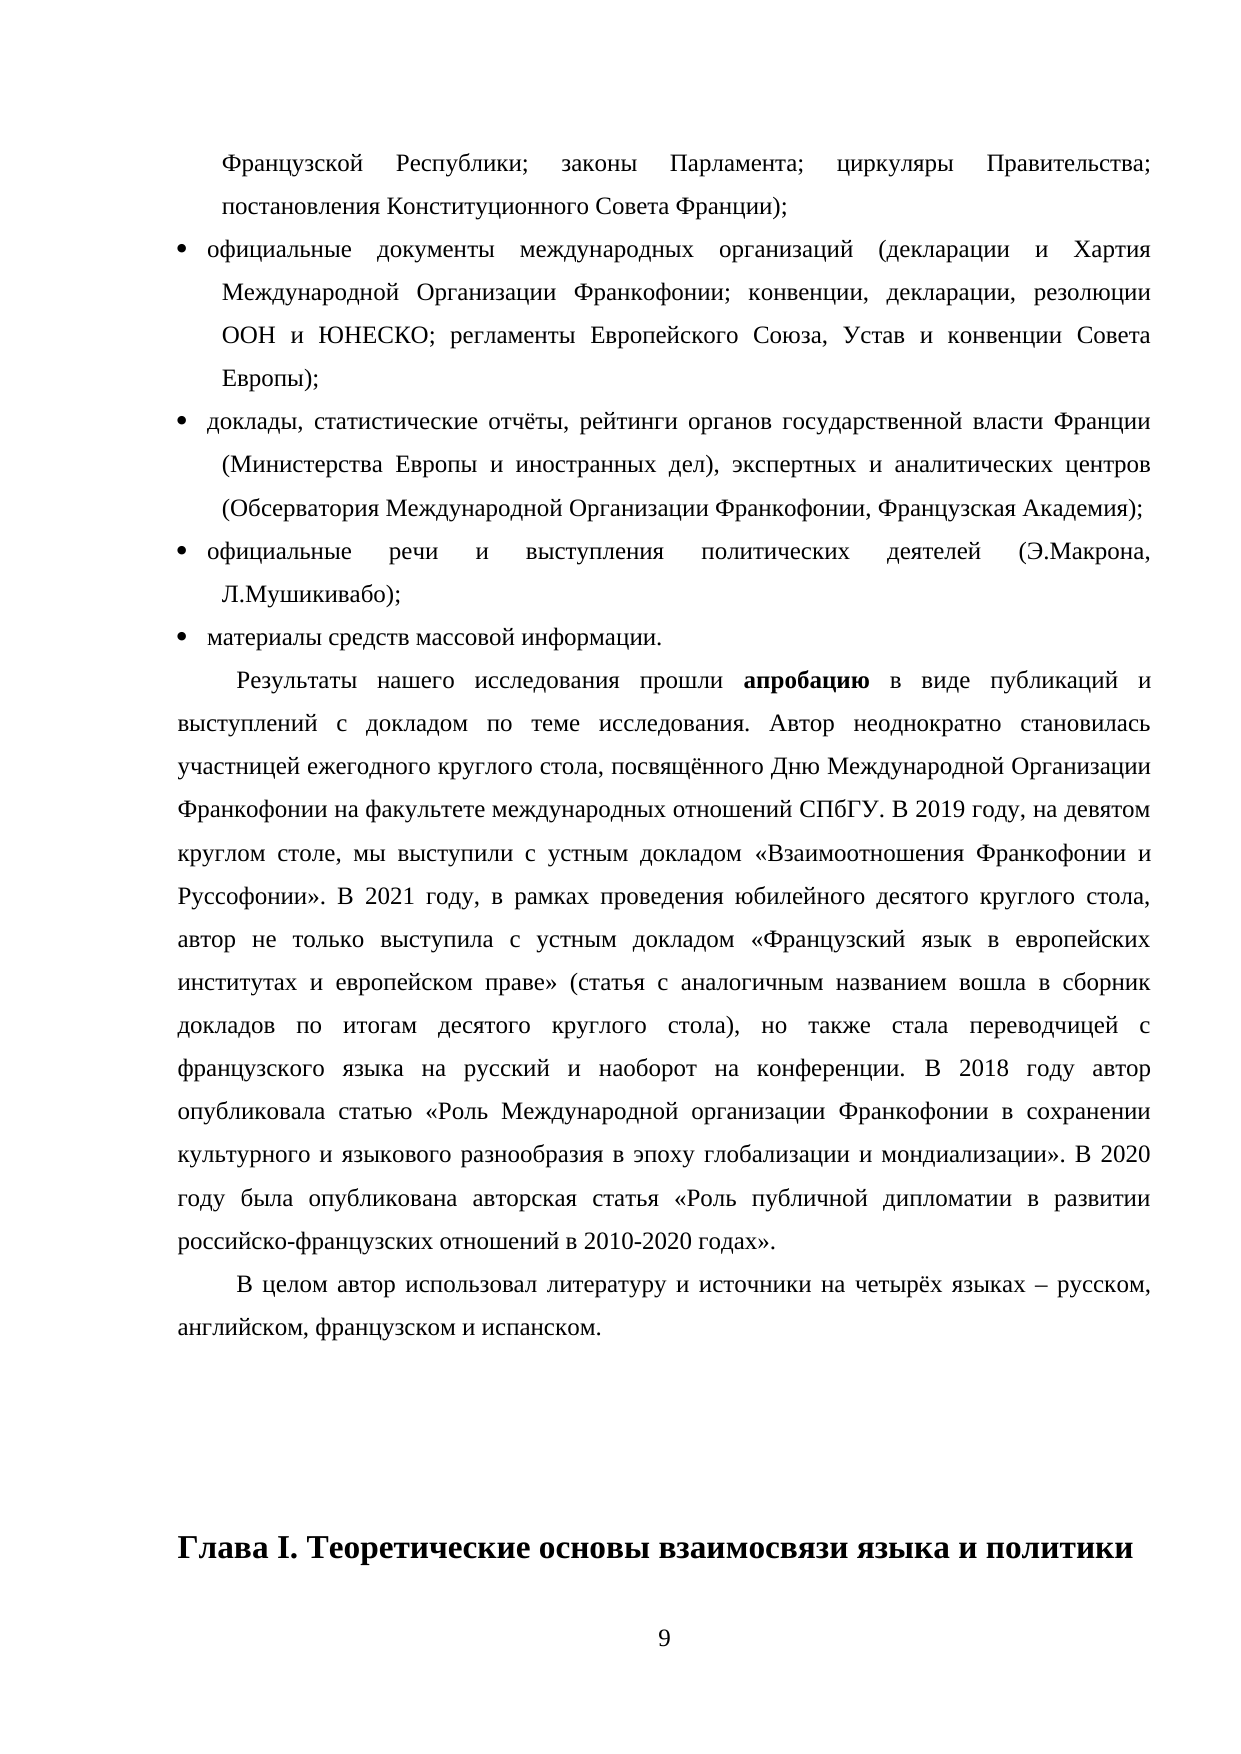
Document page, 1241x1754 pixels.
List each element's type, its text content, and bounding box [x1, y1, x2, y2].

text Результаты нашего исследования прошли апробацию в виде публикаций и выступлений с докладом по теме исследования. Автор неоднократно становилась участницей ежегодного круглого стола, посвящённого Дню Международной Организации Франкофонии на факультете международных отношений СПбГУ. В 2019 году, на девятом круглом столе, мы выступили с устным докладом «Взаимоотношения Франкофонии и Руссофонии». В 2021 году, в рамках проведения юбилейного десятого круглого стола, автор не только выступила с устным докладом «Французский язык в европейских институтах и европейском праве» (статья с аналогичным названием вошла в сборник докладов по итогам десятого круглого стола), но также стала переводчицей с французского языка на русский и наоборот на конференции. В 2018 году автор опубликовала статью «Роль Международной организации Франкофонии в сохранении культурного и языкового разнообразия в эпоху глобализации и мондиализации». В 2020 году была опубликована авторская статья «Роль публичной дипломатии в развитии российско-французских отношений в 2010-2020 годах». [177, 665, 1152, 1254]
list доклады, статистические отчёты, рейтинги органов государственной власти Франции (Министерства Европы и иностранных дел), экспертных и аналитических центров (Обсерватория Международной Организации Франкофонии, Французская Академия); [177, 406, 1152, 521]
list материалы средств массовой информации. [177, 622, 1152, 651]
list официальные документы международных организаций (декларации и Хартия Международной Организации Франкофонии; конвенции, декларации, резолюции ООН и ЮНЕСКО; регламенты Европейского Союза, Устав и конвенции Совета Европы); [177, 234, 1152, 392]
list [177, 148, 1152, 219]
text Глава I. Теоретические основы взаимосвязи языка и политики [177, 1528, 1152, 1566]
list официальные речи и выступления политических деятелей (Э.Макрона, Л.Мушикивабо); [177, 536, 1152, 608]
text В целом автор использовал литературу и источники на четырёх языках – русском, английском, французском и испанском. [177, 1269, 1152, 1341]
